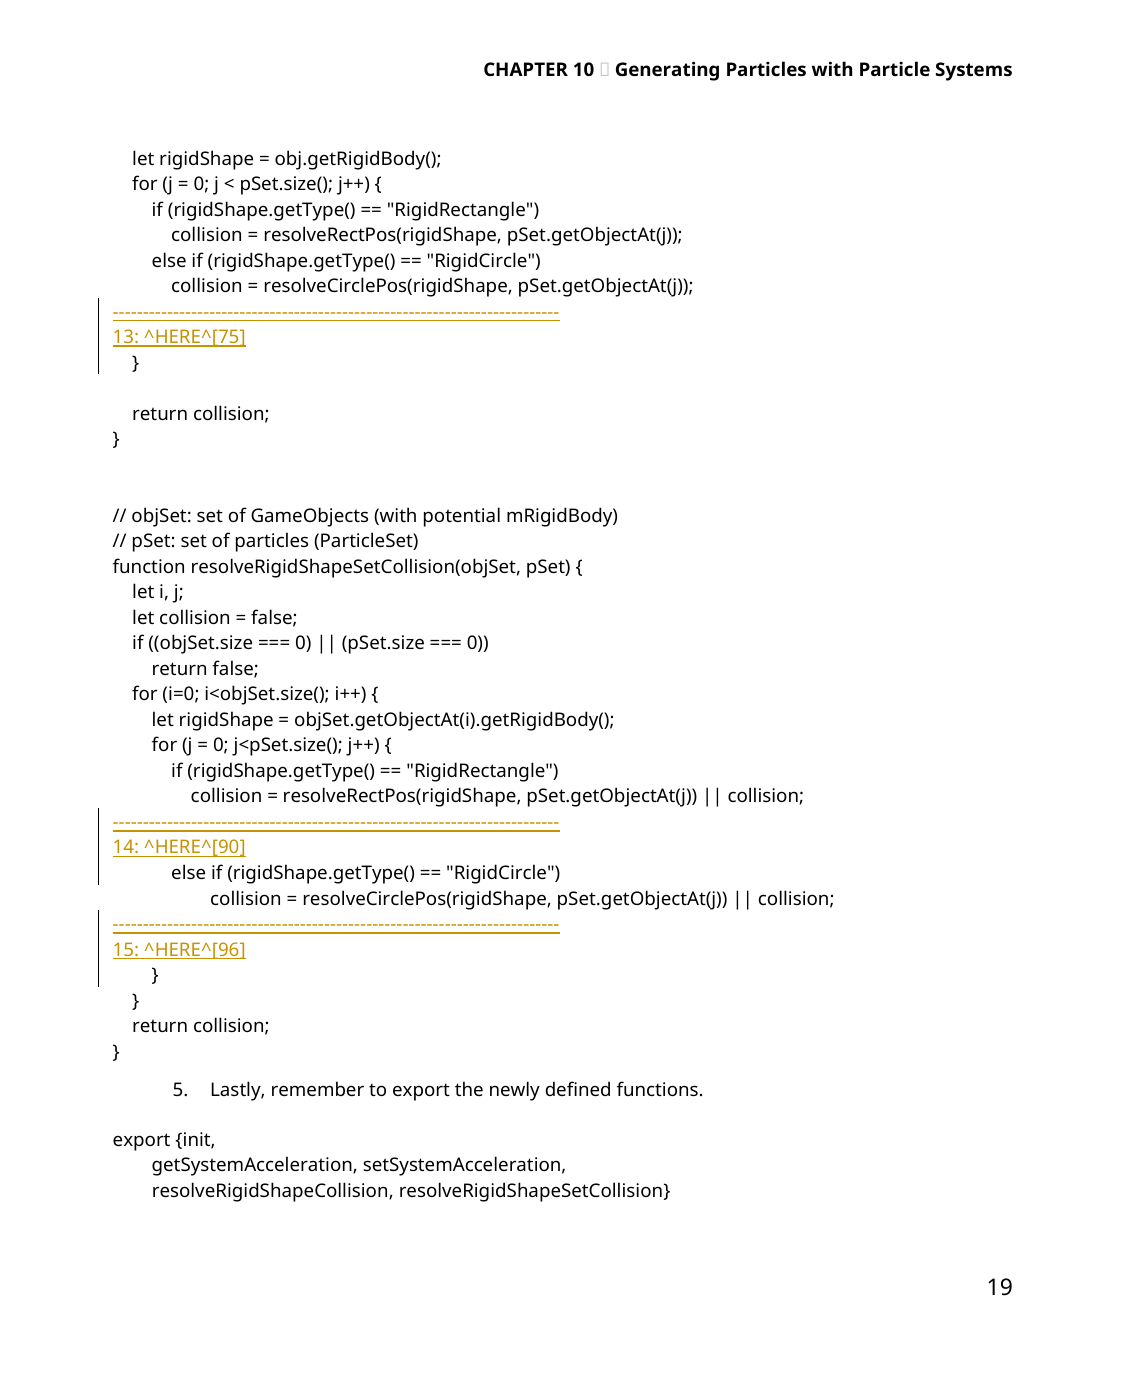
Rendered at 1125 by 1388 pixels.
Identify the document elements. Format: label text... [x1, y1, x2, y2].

text collision = resolveCirclePos(rigidShape, pSet.getObjectAt(j)) || collision; [112, 885, 1012, 910]
text let collision = false; [112, 604, 1012, 630]
text // objSet: set of GameObjects (with potential mRigidBody) [112, 502, 1012, 528]
text getSystemAcceleration, setSystemAcceleration, [112, 1152, 1012, 1177]
text } [112, 426, 1012, 451]
text for (j = 0; j < pSet.size(); j++) { [112, 170, 1012, 196]
text return collision; [112, 1012, 1012, 1038]
text else if (rigidShape.getType() == "RigidCircle") [112, 859, 1012, 885]
text if (rigidShape.getType() == "RigidRectangle") [112, 757, 1012, 783]
text collision = resolveRectPos(rigidShape, pSet.getObjectAt(j)) || collision; [112, 783, 1012, 808]
text resolveRigidShapeCollision, resolveRigidShapeSetCollision} [112, 1177, 1012, 1203]
text collision = resolveCirclePos(rigidShape, pSet.getObjectAt(j)); [112, 272, 1012, 298]
text // pSet: set of particles (ParticleSet) [112, 528, 1012, 553]
text for (j = 0; j<pSet.size(); j++) { [112, 732, 1012, 757]
text } [112, 349, 1012, 374]
text else if (rigidShape.getType() == "RigidCircle") [112, 247, 1012, 272]
text for (i=0; i<objSet.size(); i++) { [112, 681, 1012, 706]
text } [112, 987, 1012, 1012]
text function resolveRigidShapeSetCollision(objSet, pSet) { [112, 553, 1012, 579]
text } [112, 961, 1012, 987]
text return false; [112, 655, 1012, 681]
text let rigidShape = obj.getRigidBody(); [112, 145, 1012, 170]
text export {init, [112, 1126, 1012, 1152]
text return collision; [112, 400, 1012, 426]
text collision = resolveRectPos(rigidShape, pSet.getObjectAt(j)); [112, 221, 1012, 247]
text if (rigidShape.getType() == "RigidRectangle") [112, 196, 1012, 221]
text if ((objSet.size === 0) || (pSet.size === 0)) [112, 630, 1012, 655]
list Lastly, remember to export the newly defined functions. [172, 1076, 1012, 1102]
text let rigidShape = objSet.getObjectAt(i).getRigidBody(); [112, 706, 1012, 732]
text } [112, 1038, 1012, 1063]
text let i, j; [112, 579, 1012, 604]
